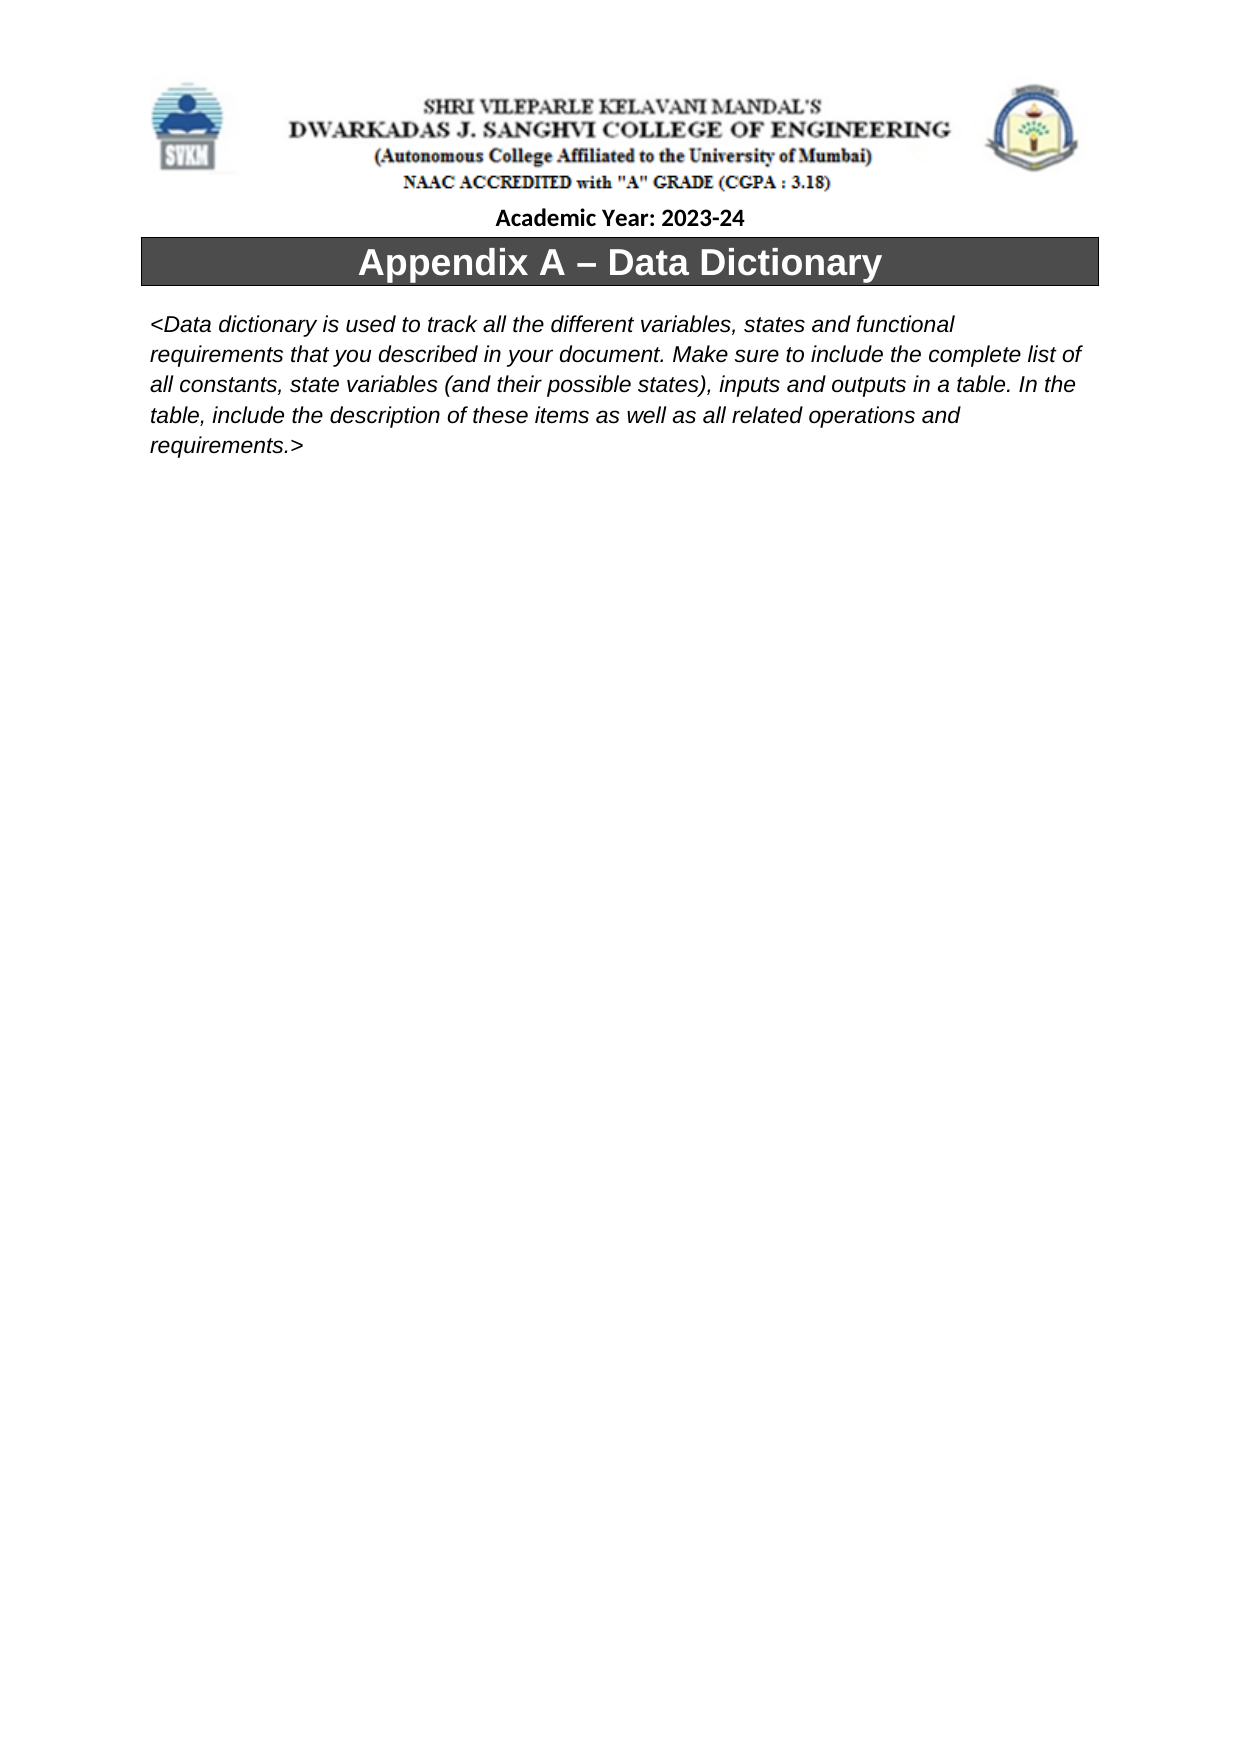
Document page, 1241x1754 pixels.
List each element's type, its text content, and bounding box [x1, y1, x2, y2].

picture [150, 75, 1091, 198]
text Appendix A – Data Dictionary [142, 238, 1098, 285]
